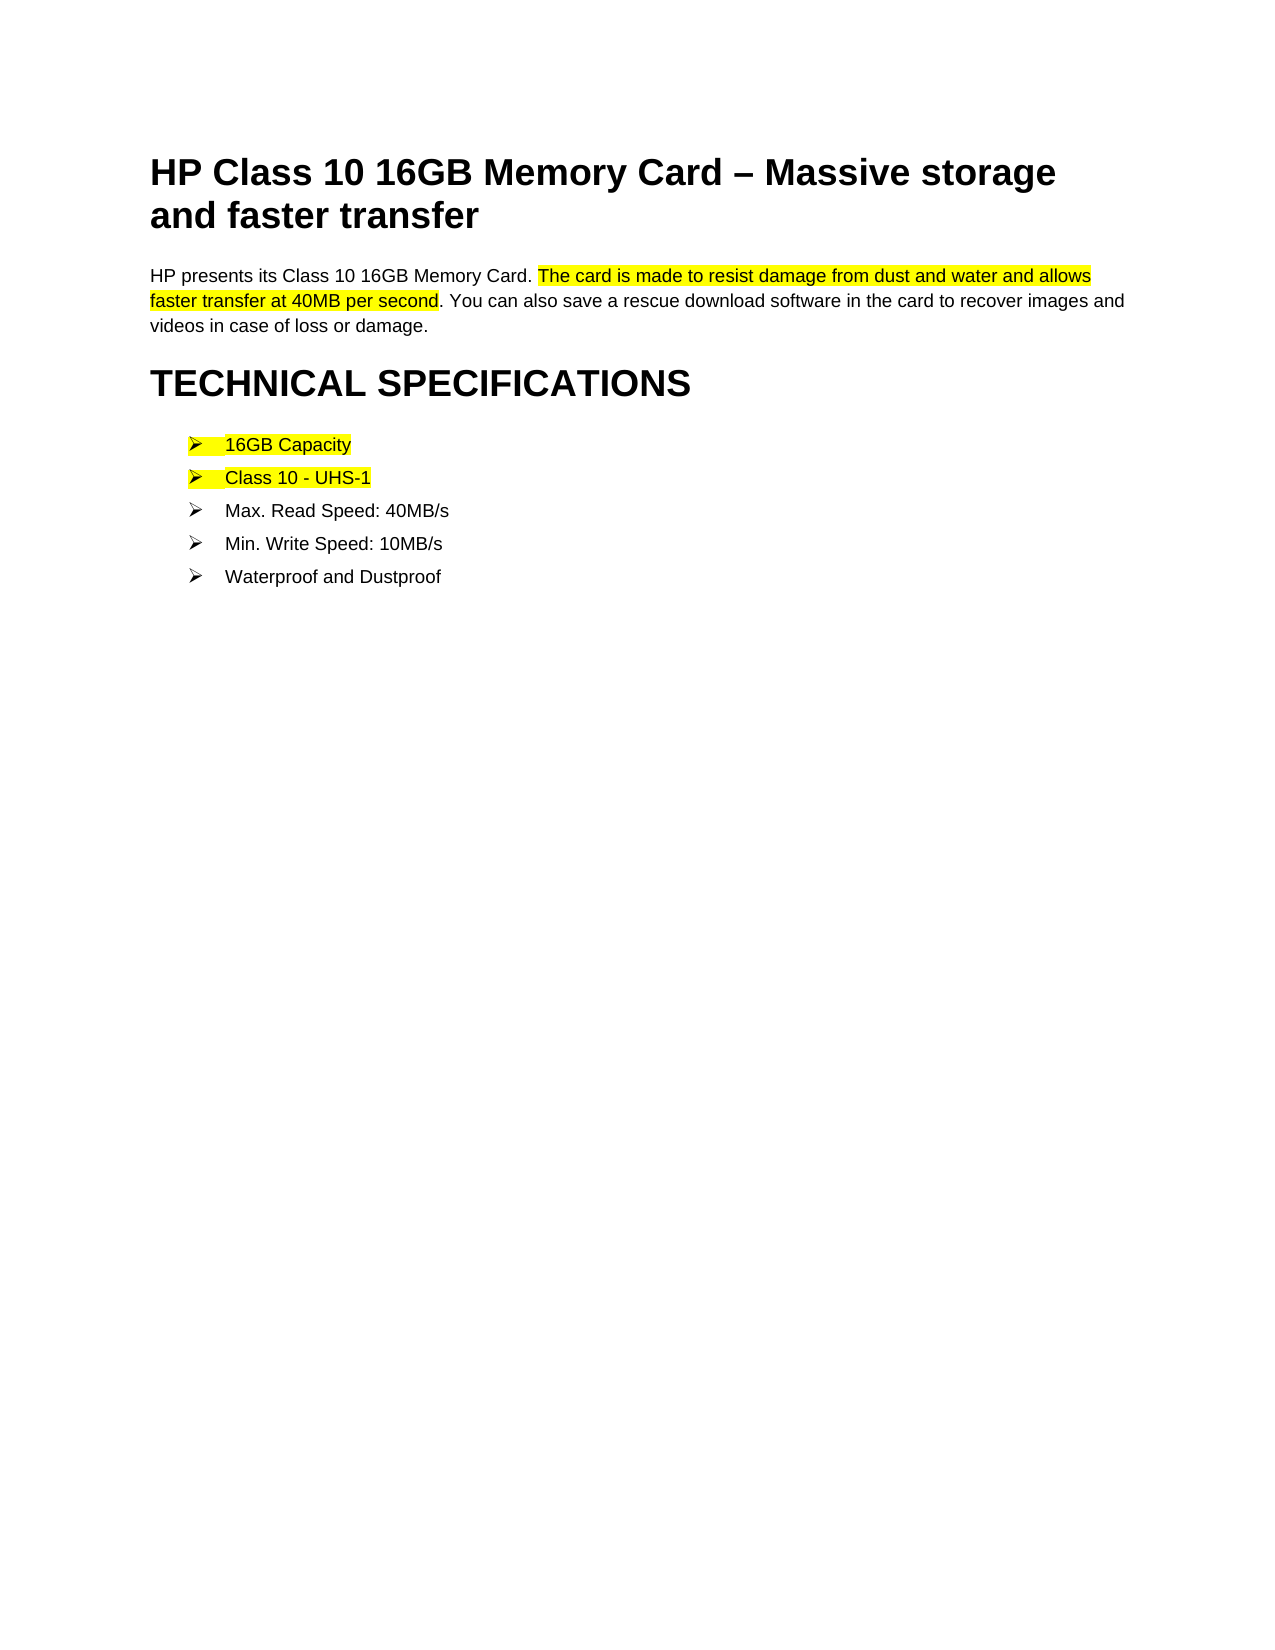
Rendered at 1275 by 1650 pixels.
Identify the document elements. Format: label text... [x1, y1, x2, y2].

list 16GB Capacity [187, 433, 1125, 456]
text TECHNICAL SPECIFICATIONS [150, 361, 1125, 404]
list Min. Write Speed: 10MB/s [187, 533, 1125, 555]
list Class 10 - UHS-1 [225, 467, 1125, 489]
text HP presents its Class 10 16GB Memory Card. The card is made to resist damage from dust and water and allows faster transfer at 40MB per second. You can also save a rescue download software in the card to recover images and videos in case of loss or damage. [150, 261, 1125, 336]
text HP Class 10 16GB Memory Card – Massive storage and faster transfer [150, 150, 1125, 236]
list Waterproof and Dustproof [187, 566, 1125, 588]
list Max. Read Speed: 40MB/s [187, 500, 1125, 522]
